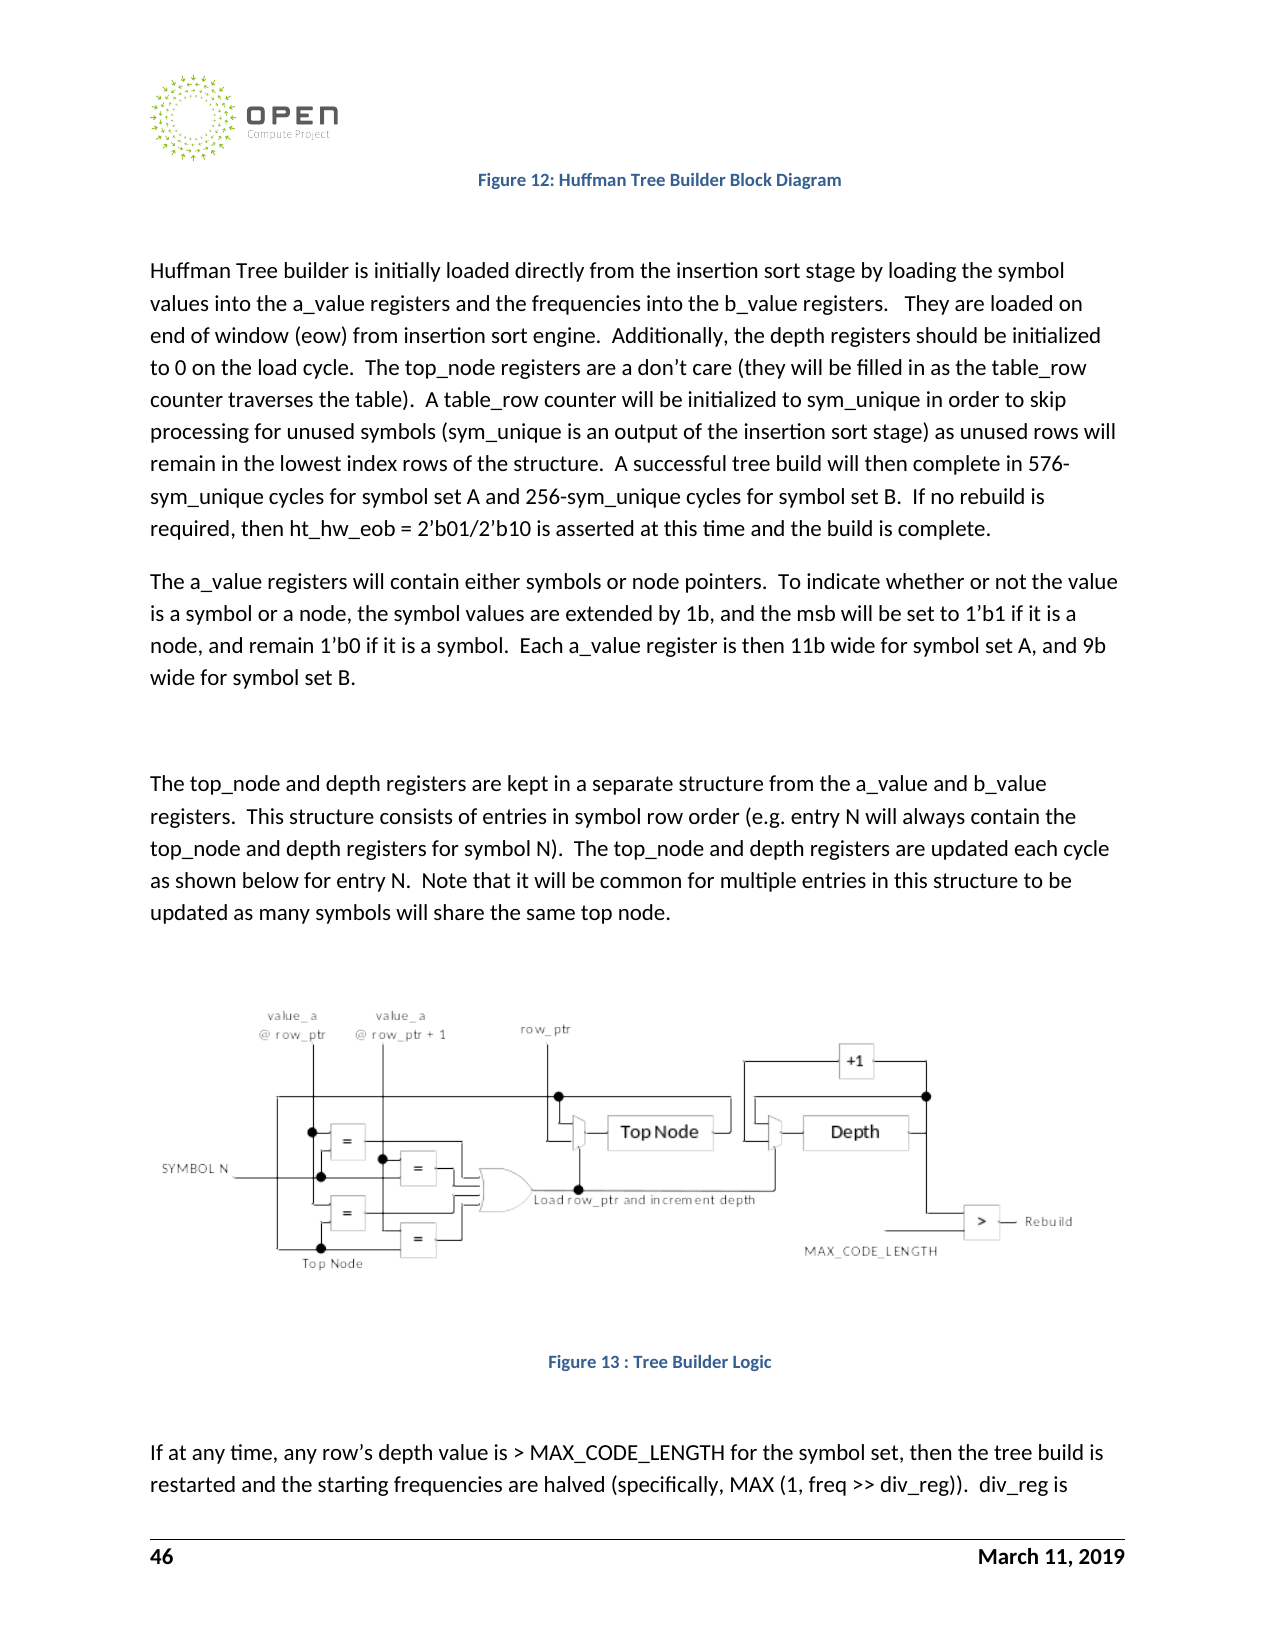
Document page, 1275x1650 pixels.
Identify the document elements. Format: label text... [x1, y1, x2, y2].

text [150, 1438, 1125, 1498]
text The top_node and depth registers are kept in a separate structure from the a_value and b_value registers. This structure consists of entries in symbol row order (e.g. entry N will always contain the top_node and depth registers for symbol N). The top_node and depth registers are updated each cycle as shown below for entry N. Note that it will be common for multiple entries in this structure to be updated as many symbols will share the same top node. [150, 769, 1125, 926]
text The a_value registers will contain either symbols or node pointers. To indicate whether or not the value is a symbol or a node, the symbol values are extended by 1b, and the msb will be set to 1’b1 if it is a node, and remain 1’b0 if it is a symbol. Each a_value register is then 11b wide for symbol set A, and 9b wide for symbol set B. [150, 567, 1125, 692]
text Figure 12: Huffman Tree Builder Block Diagram [195, 168, 1125, 191]
text Huffman Tree builder is initially loaded directly from the insertion sort stage by loading the symbol values into the a_value registers and the frequencies into the b_value registers. They are loaded on end of window (eow) from insertion sort engine. Additionally, the depth registers should be initialized to 0 on the load cycle. The top_node registers are a don’t care (they will be filled in as the table_row counter traverses the table). A table_row counter will be initialized to sym_unique in order to skip processing for unused symbols (sym_unique is an output of the insertion sort stage) as unused rows will remain in the lowest index rows of the structure. A successful tree build will then complete in 576-sym_unique cycles for symbol set A and 256-sym_unique cycles for symbol set B. If no rebuild is required, then ht_hw_eob = 2’b01/2’b10 is asserted at this time and the build is complete. [150, 256, 1125, 542]
text Figure 13 : Tree Builder Logic [195, 1350, 1125, 1373]
picture [150, 75, 338, 168]
